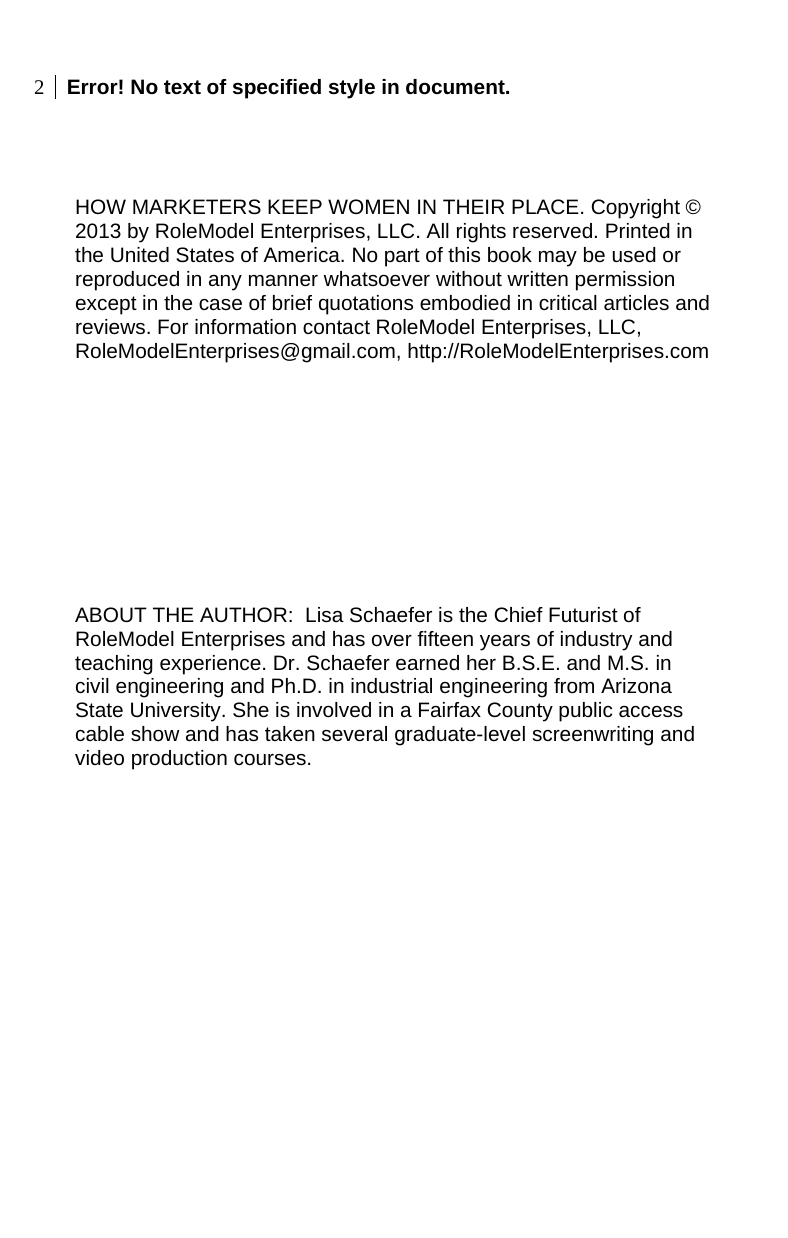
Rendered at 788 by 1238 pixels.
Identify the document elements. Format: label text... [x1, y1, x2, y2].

text HOW MARKETERS KEEP WOMEN IN THEIR PLACE. Copyright © 2013 by RoleModel Enterprises, LLC. All rights reserved. Printed in the United States of America. No part of this book may be used or reproduced in any manner whatsoever without written permission except in the case of brief quotations embodied in critical articles and reviews. For information contact RoleModel Enterprises, LLC, RoleModelEnterprises@gmail.com, http://RoleModelEnterprises.com [75, 195, 712, 363]
text ABOUT THE AUTHOR: Lisa Schaefer is the Chief Futurist of RoleModel Enterprises and has over fifteen years of industry and teaching experience. Dr. Schaefer earned her B.S.E. and M.S. in civil engineering and Ph.D. in industrial engineering from Arizona State University. She is involved in a Fairfax County public access cable show and has taken several graduate-level screenwriting and video production courses. [75, 602, 712, 770]
